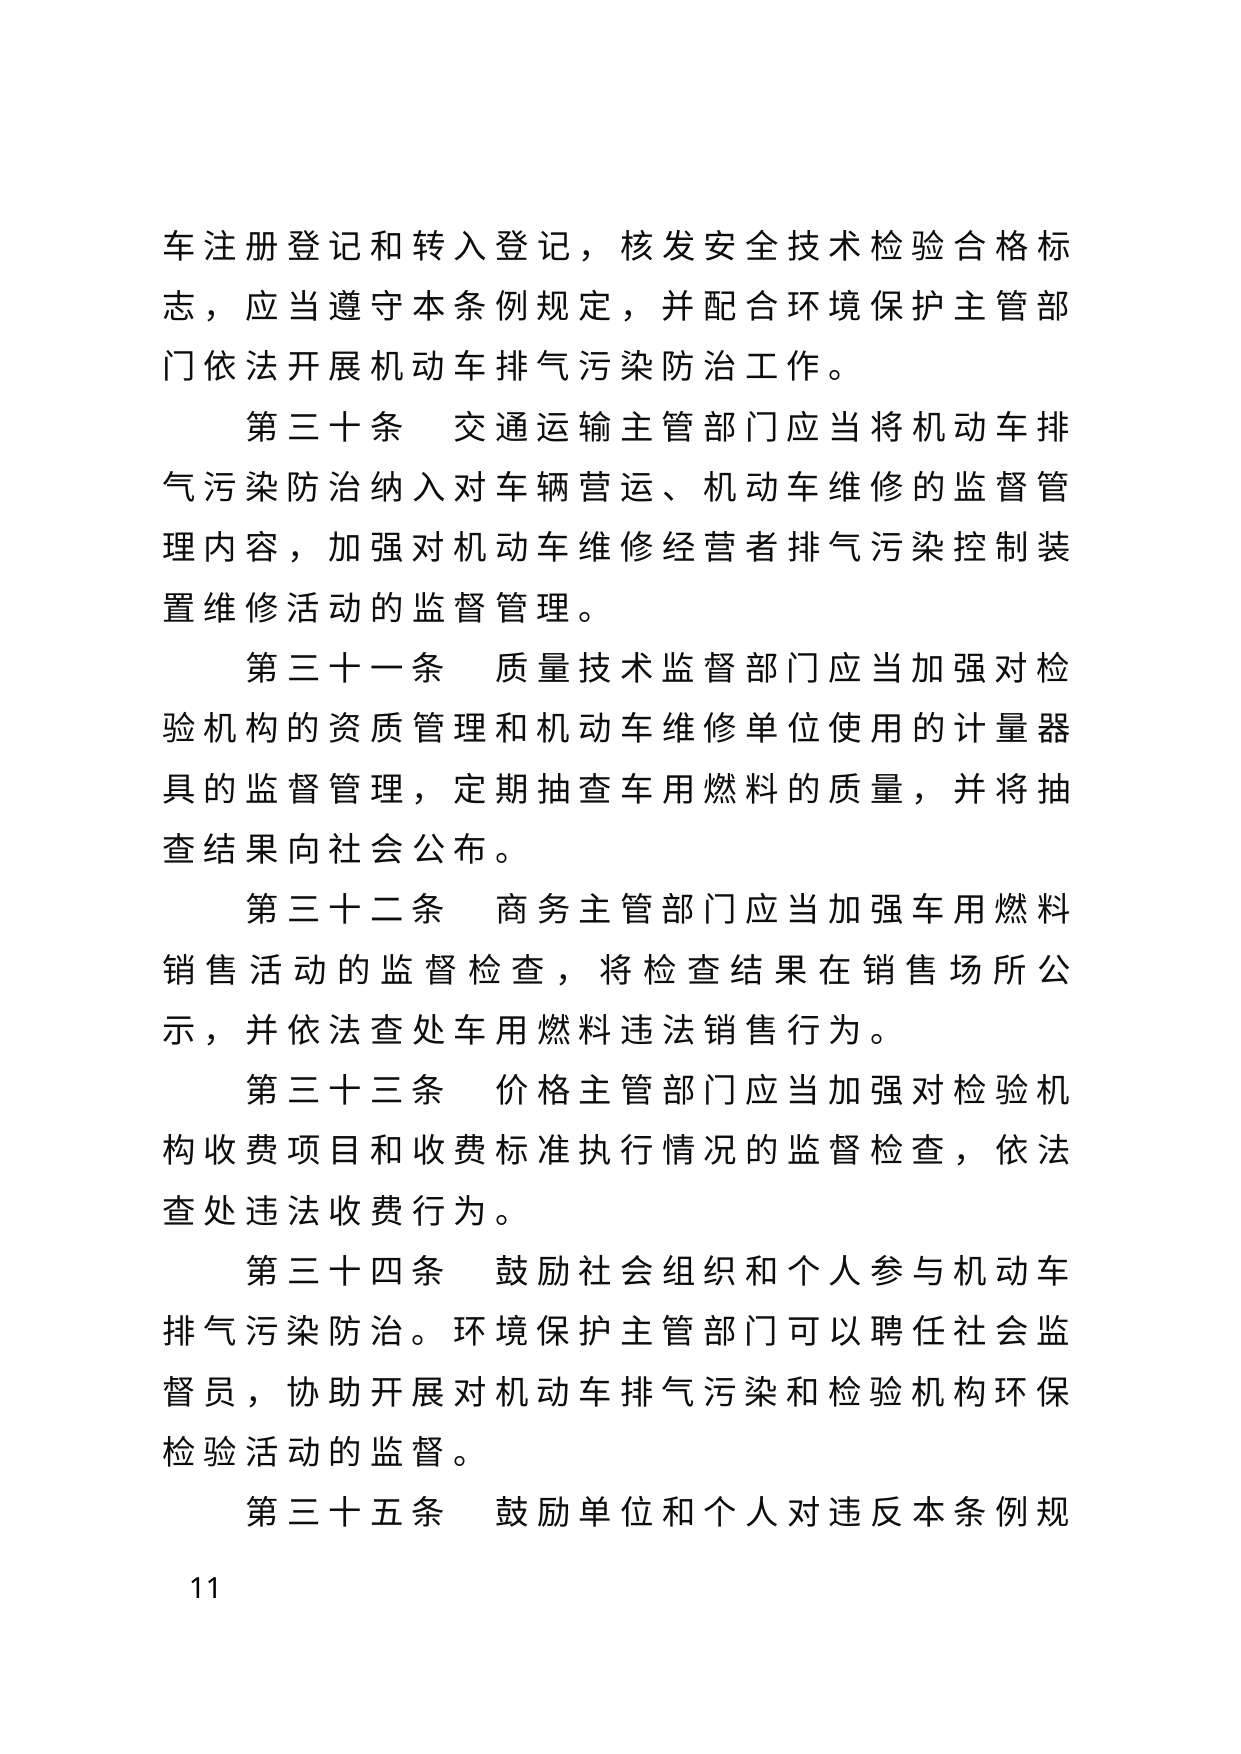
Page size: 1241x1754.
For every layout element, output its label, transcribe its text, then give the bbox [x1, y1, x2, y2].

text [162, 1480, 1078, 1540]
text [162, 213, 1078, 394]
text 第三十二条 商务主管部门应当加强车用燃料销售活动的监督检查，将检查结果在销售场所公示，并依法查处车用燃料违法销售行为。 [162, 877, 1078, 1058]
text 第三十四条 鼓励社会组织和个人参与机动车排气污染防治。环境保护主管部门可以聘任社会监督员，协助开展对机动车排气污染和检验机构环保检验活动的监督。 [162, 1239, 1078, 1480]
text 第三十三条 价格主管部门应当加强对检验机构收费项目和收费标准执行情况的监督检查，依法查处违法收费行为。 [162, 1058, 1078, 1239]
text 第三十一条 质量技术监督部门应当加强对检验机构的资质管理和机动车维修单位使用的计量器具的监督管理，定期抽查车用燃料的质量，并将抽查结果向社会公布。 [162, 636, 1078, 877]
text 第三十条 交通运输主管部门应当将机动车排气污染防治纳入对车辆营运、机动车维修的监督管理内容，加强对机动车维修经营者排气污染控制装置维修活动的监督管理。 [162, 394, 1078, 636]
